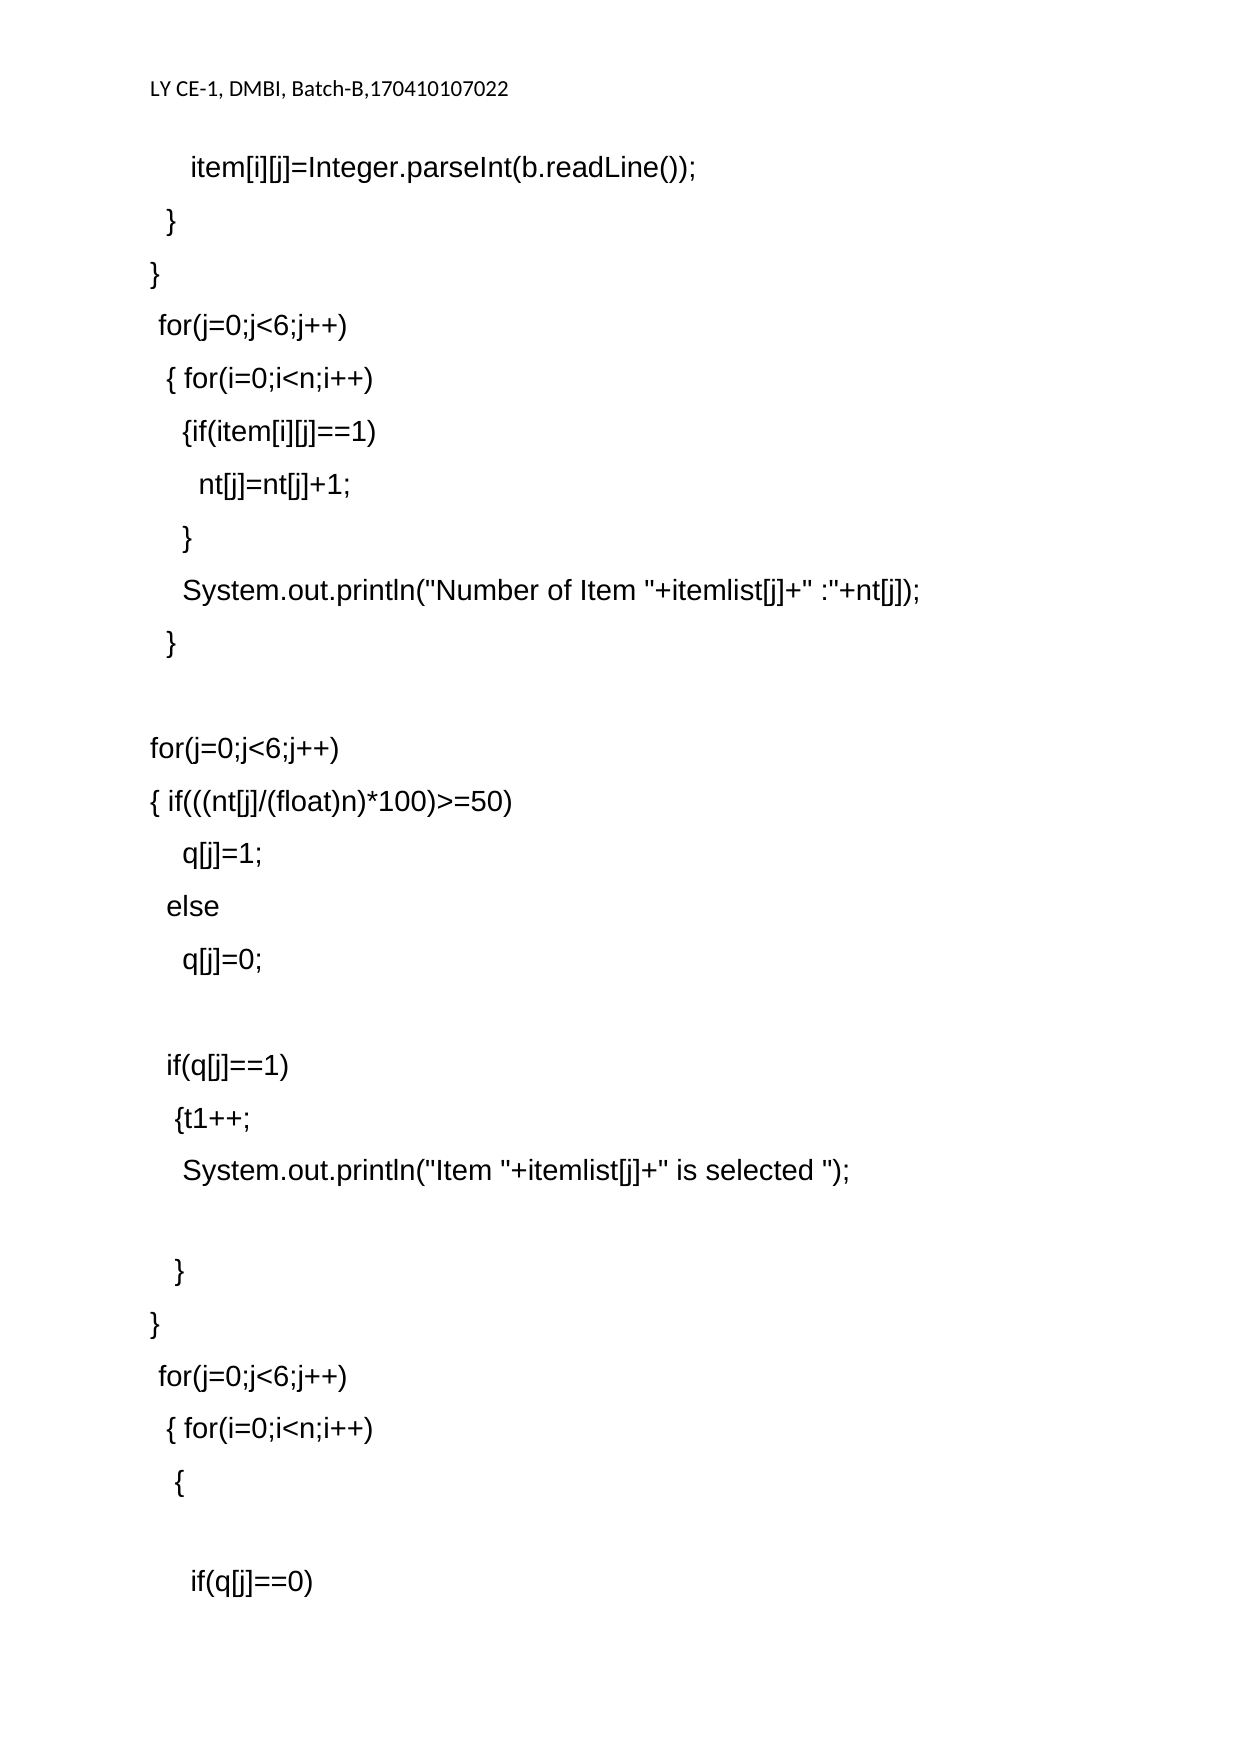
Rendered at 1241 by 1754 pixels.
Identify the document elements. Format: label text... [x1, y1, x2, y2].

text { for(i=0;i<n;i++) [150, 1412, 1090, 1445]
text System.out.println("Item "+itemlist[j]+" is selected "); [150, 1153, 1090, 1187]
text } [150, 520, 1090, 553]
text q[j]=0; [150, 942, 1090, 976]
text {if(item[i][j]==1) [150, 414, 1090, 448]
text nt[j]=nt[j]+1; [150, 467, 1090, 500]
text { if(((nt[j]/(float)n)*100)>=50) [150, 784, 1090, 817]
text for(j=0;j<6;j++) [150, 308, 1090, 342]
text if(q[j]==0) [150, 1564, 1090, 1598]
text System.out.println("Number of Item "+itemlist[j]+" :"+nt[j]); [150, 572, 1090, 606]
text q[j]=1; [150, 837, 1090, 870]
text item[i][j]=Integer.parseInt(b.readLine()); [150, 150, 1090, 183]
text for(j=0;j<6;j++) [150, 731, 1090, 764]
text if(q[j]==1) [150, 1048, 1090, 1081]
text { [150, 1464, 1090, 1498]
text } [150, 1306, 1090, 1339]
text } [150, 203, 1090, 236]
text {t1++; [150, 1101, 1090, 1134]
text } [150, 625, 1090, 659]
text } [150, 1253, 1090, 1287]
text { for(i=0;i<n;i++) [150, 361, 1090, 395]
text } [150, 256, 1090, 289]
text else [150, 889, 1090, 923]
text for(j=0;j<6;j++) [150, 1359, 1090, 1392]
